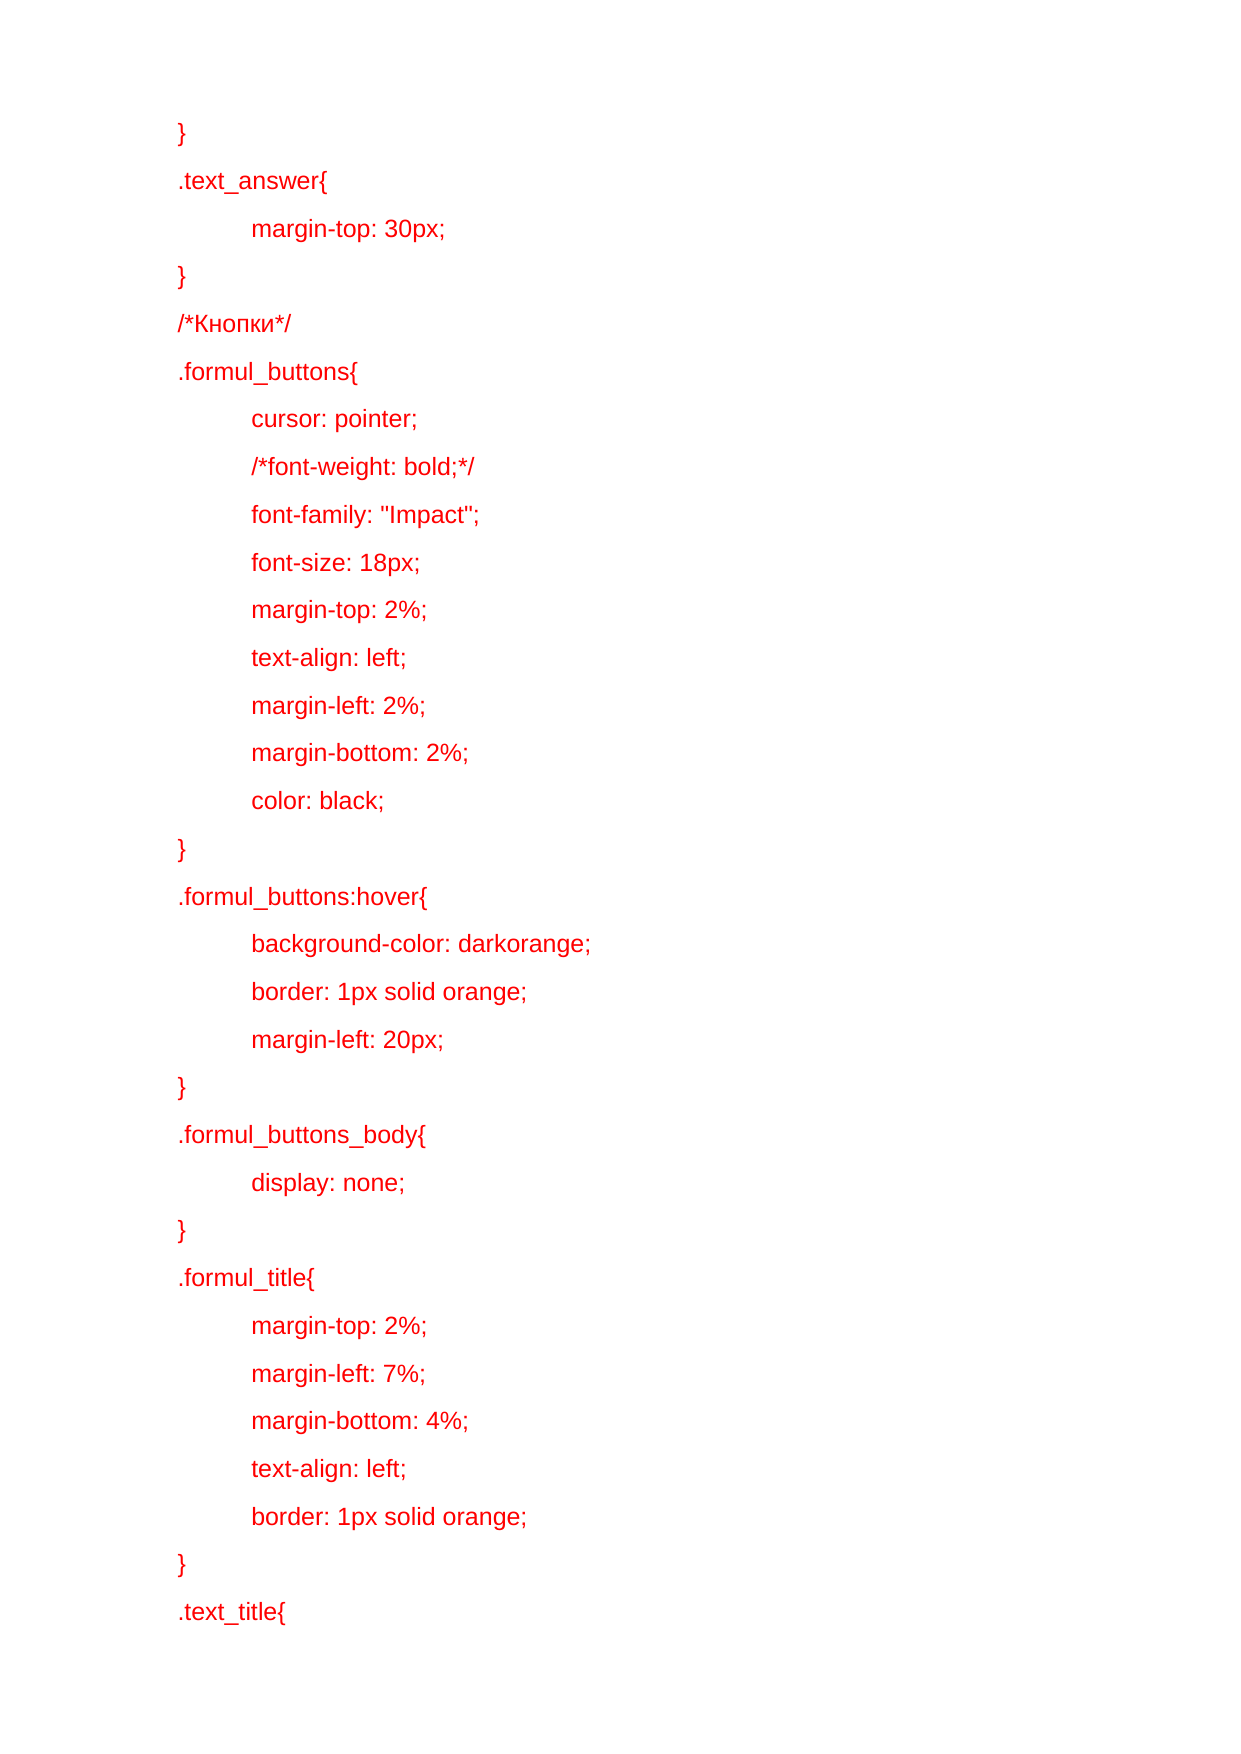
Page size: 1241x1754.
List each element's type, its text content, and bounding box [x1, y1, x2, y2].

text margin-top: 2%; [177, 1311, 1152, 1339]
text margin-top: 30px; [177, 213, 1152, 242]
text display: none; [177, 1168, 1152, 1196]
text .formul_buttons{ [177, 357, 1152, 385]
text } [177, 261, 1152, 290]
text margin-top: 2%; [177, 595, 1152, 624]
text margin-bottom: 4%; [177, 1406, 1152, 1435]
text /*font-weight: bold;*/ [177, 452, 1152, 481]
text .formul_title{ [177, 1263, 1152, 1292]
text border: 1px solid orange; [177, 1502, 1152, 1530]
text } [177, 1215, 1152, 1244]
text margin-left: 7%; [177, 1358, 1152, 1387]
text color: black; [177, 786, 1152, 815]
text cursor: pointer; [177, 404, 1152, 433]
text .formul_buttons_body{ [177, 1120, 1152, 1149]
text } [177, 118, 1152, 147]
text .text_answer{ [177, 166, 1152, 194]
text margin-left: 2%; [177, 691, 1152, 719]
text /*Кнопки*/ [177, 309, 1152, 338]
text .text_title{ [177, 1597, 1152, 1626]
text margin-left: 20px; [177, 1024, 1152, 1053]
text text-align: left; [177, 1454, 1152, 1483]
text font-family: "Impact"; [177, 500, 1152, 528]
text border: 1px solid orange; [177, 977, 1152, 1006]
text } [177, 834, 1152, 862]
text font-size: 18px; [177, 547, 1152, 576]
text background-color: darkorange; [177, 929, 1152, 958]
text } [177, 1072, 1152, 1101]
text } [177, 1549, 1152, 1578]
text text-align: left; [177, 643, 1152, 672]
text .formul_buttons:hover{ [177, 881, 1152, 910]
text margin-bottom: 2%; [177, 738, 1152, 767]
